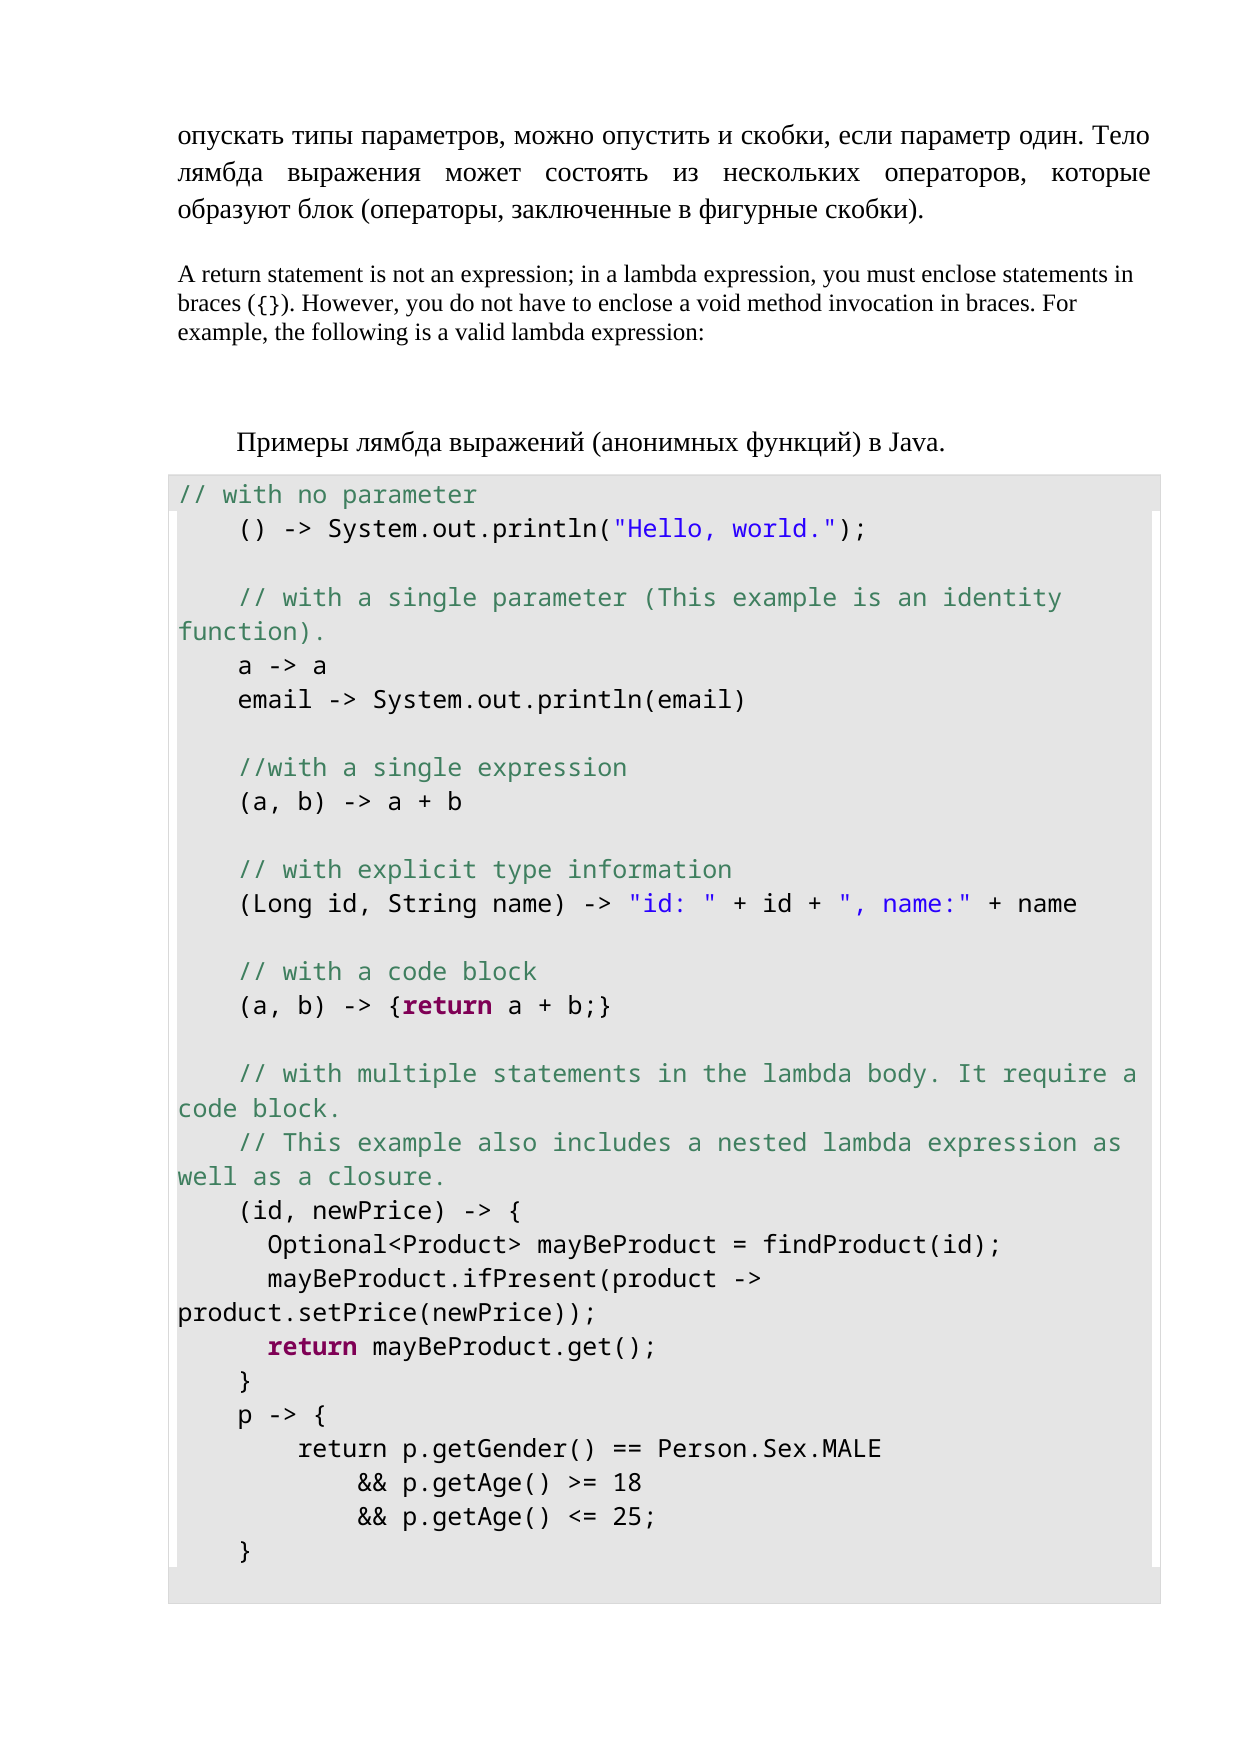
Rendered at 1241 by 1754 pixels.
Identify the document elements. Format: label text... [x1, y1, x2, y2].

text // This example also includes a nested lambda expression as well as a closure. [177, 1124, 1152, 1192]
text A return statement is not an expression; in a lambda expression, you must enclose statements in braces ({}). However, you do not have to enclose a void method invocation in braces. For example, the following is a valid lambda expression: [177, 259, 1152, 346]
text // with no parameter [169, 476, 1160, 511]
text return p.getGender() == Person.Sex.MALE [177, 1431, 1152, 1465]
text Optional<Product> mayBeProduct = findProduct(id); [177, 1226, 1152, 1261]
text && p.getAge() >= 18 [177, 1465, 1152, 1499]
text a -> a [177, 647, 1152, 681]
text } [177, 1533, 1152, 1564]
text (id, newPrice) -> { [177, 1192, 1152, 1226]
text // with a code block [177, 954, 1152, 988]
text // with explicit type information [177, 852, 1152, 886]
text } [177, 1363, 1152, 1397]
text return mayBeProduct.get(); [177, 1329, 1152, 1363]
text // with multiple statements in the lambda body. It require a code block. [177, 1056, 1152, 1124]
text && p.getAge() <= 25; [177, 1499, 1152, 1533]
text //with a single expression [177, 749, 1152, 784]
text (a, b) -> {return a + b;} [177, 988, 1152, 1022]
text (Long id, String name) -> "id: " + id + ", name:" + name [177, 886, 1152, 920]
text // with a single parameter (This example is an identity function). [177, 579, 1152, 647]
text Примеры лямбда выражений (анонимных функций) в Java. [177, 425, 1152, 457]
text mayBeProduct.ifPresent(product -> product.setPrice(newPrice)); [177, 1261, 1152, 1329]
text () -> System.out.println("Hello, world."); [177, 511, 1152, 545]
text (a, b) -> a + b [177, 784, 1152, 818]
text p -> { [177, 1397, 1152, 1431]
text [177, 118, 1152, 225]
text email -> System.out.println(email) [177, 681, 1152, 716]
